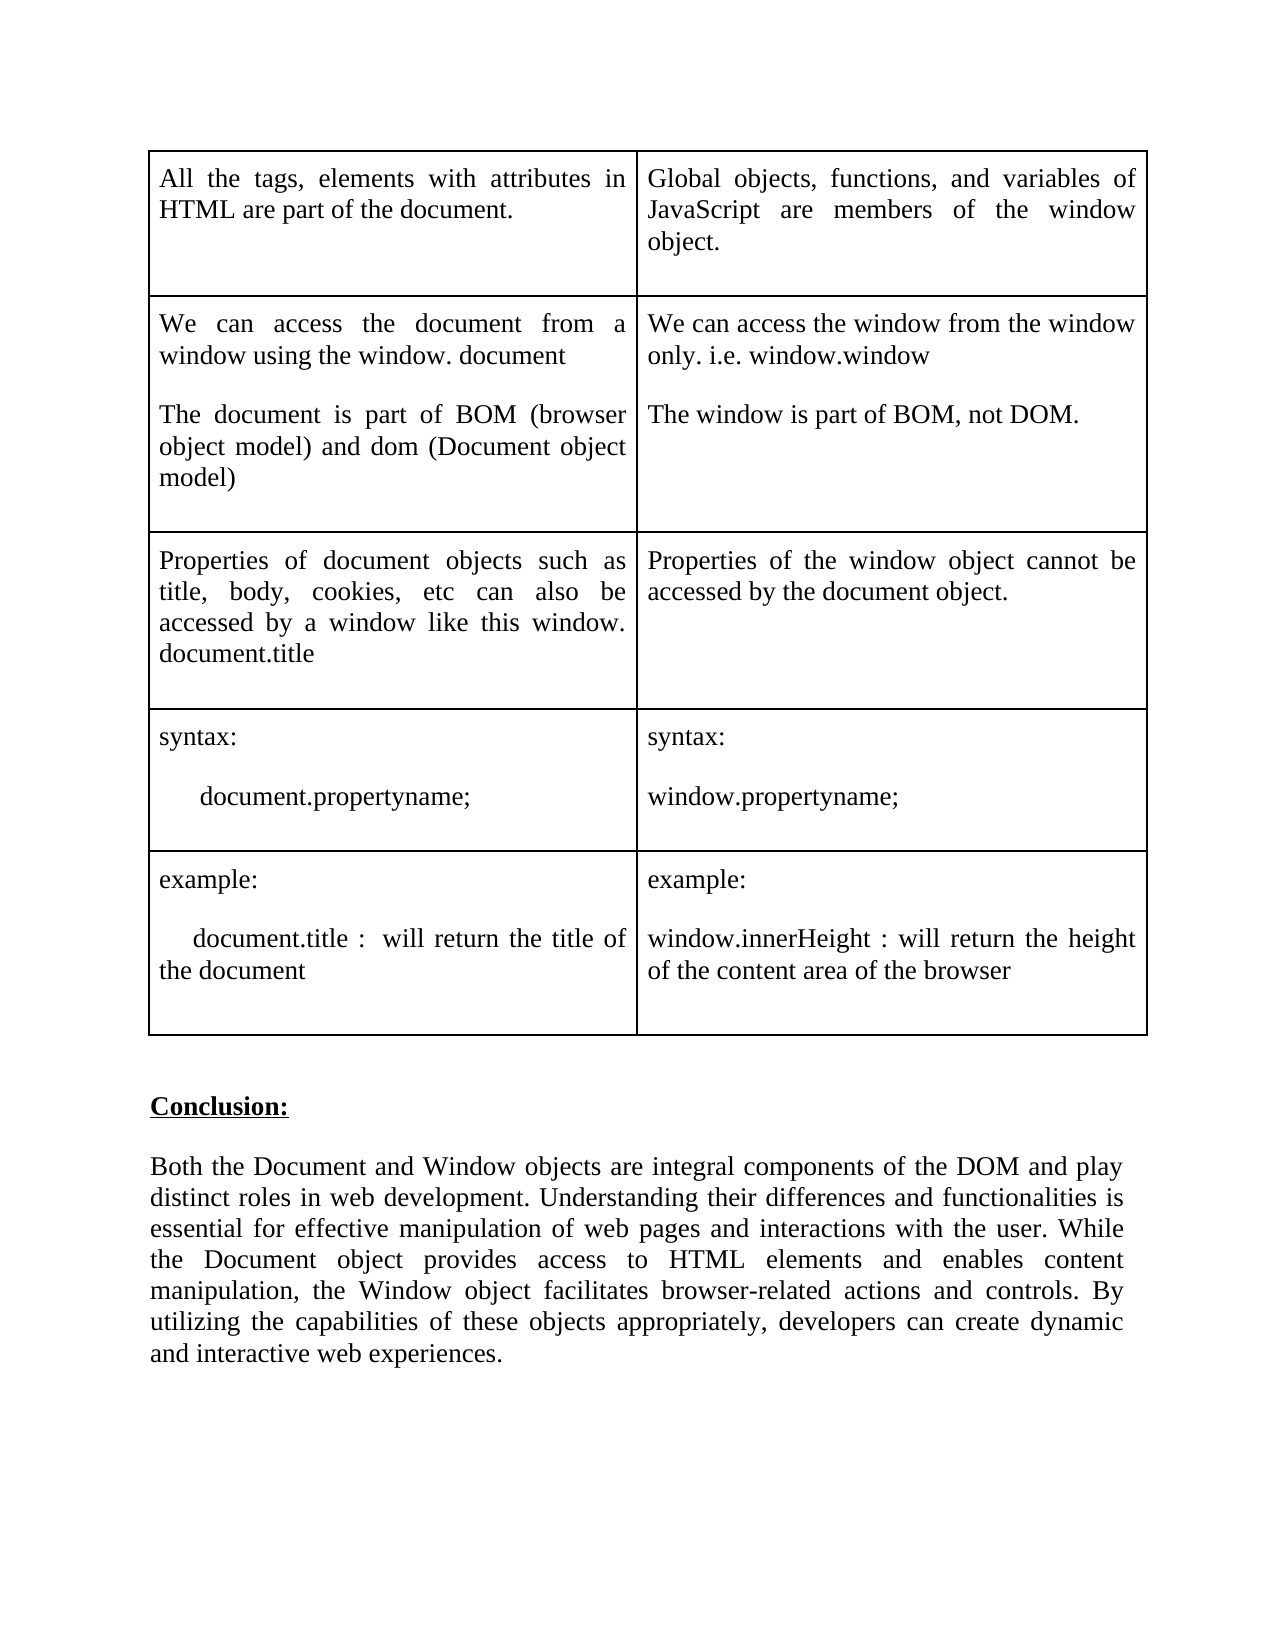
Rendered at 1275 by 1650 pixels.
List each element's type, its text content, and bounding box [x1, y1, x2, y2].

table_cell Properties of document objects such as title, body, cookies, etc can also be accessed by a window like this window. document.title [150, 533, 636, 707]
table_cell syntax: document.propertyname; [150, 710, 636, 850]
table_cell syntax: window.propertyname; [638, 710, 1146, 850]
text Conclusion: [150, 1090, 1125, 1121]
table_cell All the tags, elements with attributes in HTML are part of the document. [150, 152, 636, 295]
table_cell We can access the window from the window only. i.e. window.window The window is part of BOM, not DOM. [638, 297, 1146, 531]
table_cell Properties of the window object cannot be accessed by the document object. [638, 533, 1146, 707]
table_cell We can access the document from a window using the window. document The document is part of BOM (browser object model) and dom (Document object model) [150, 297, 636, 531]
table_cell Global objects, functions, and variables of JavaScript are members of the window object. [638, 152, 1146, 295]
text Both the Document and Window objects are integral components of the DOM and play distinct roles in web development. Understanding their differences and functionalities is essential for effective manipulation of web pages and interactions with the user. While the Document object provides access to HTML elements and enables content manipulation, the Window object facilitates browser-related actions and controls. By utilizing the capabilities of these objects appropriately, developers can create dynamic and interactive web experiences. [150, 1150, 1125, 1368]
table_cell example: window.innerHeight : will return the height of the content area of the browser [638, 852, 1146, 1034]
table_cell example: document.title : will return the title of the document [150, 852, 636, 1034]
